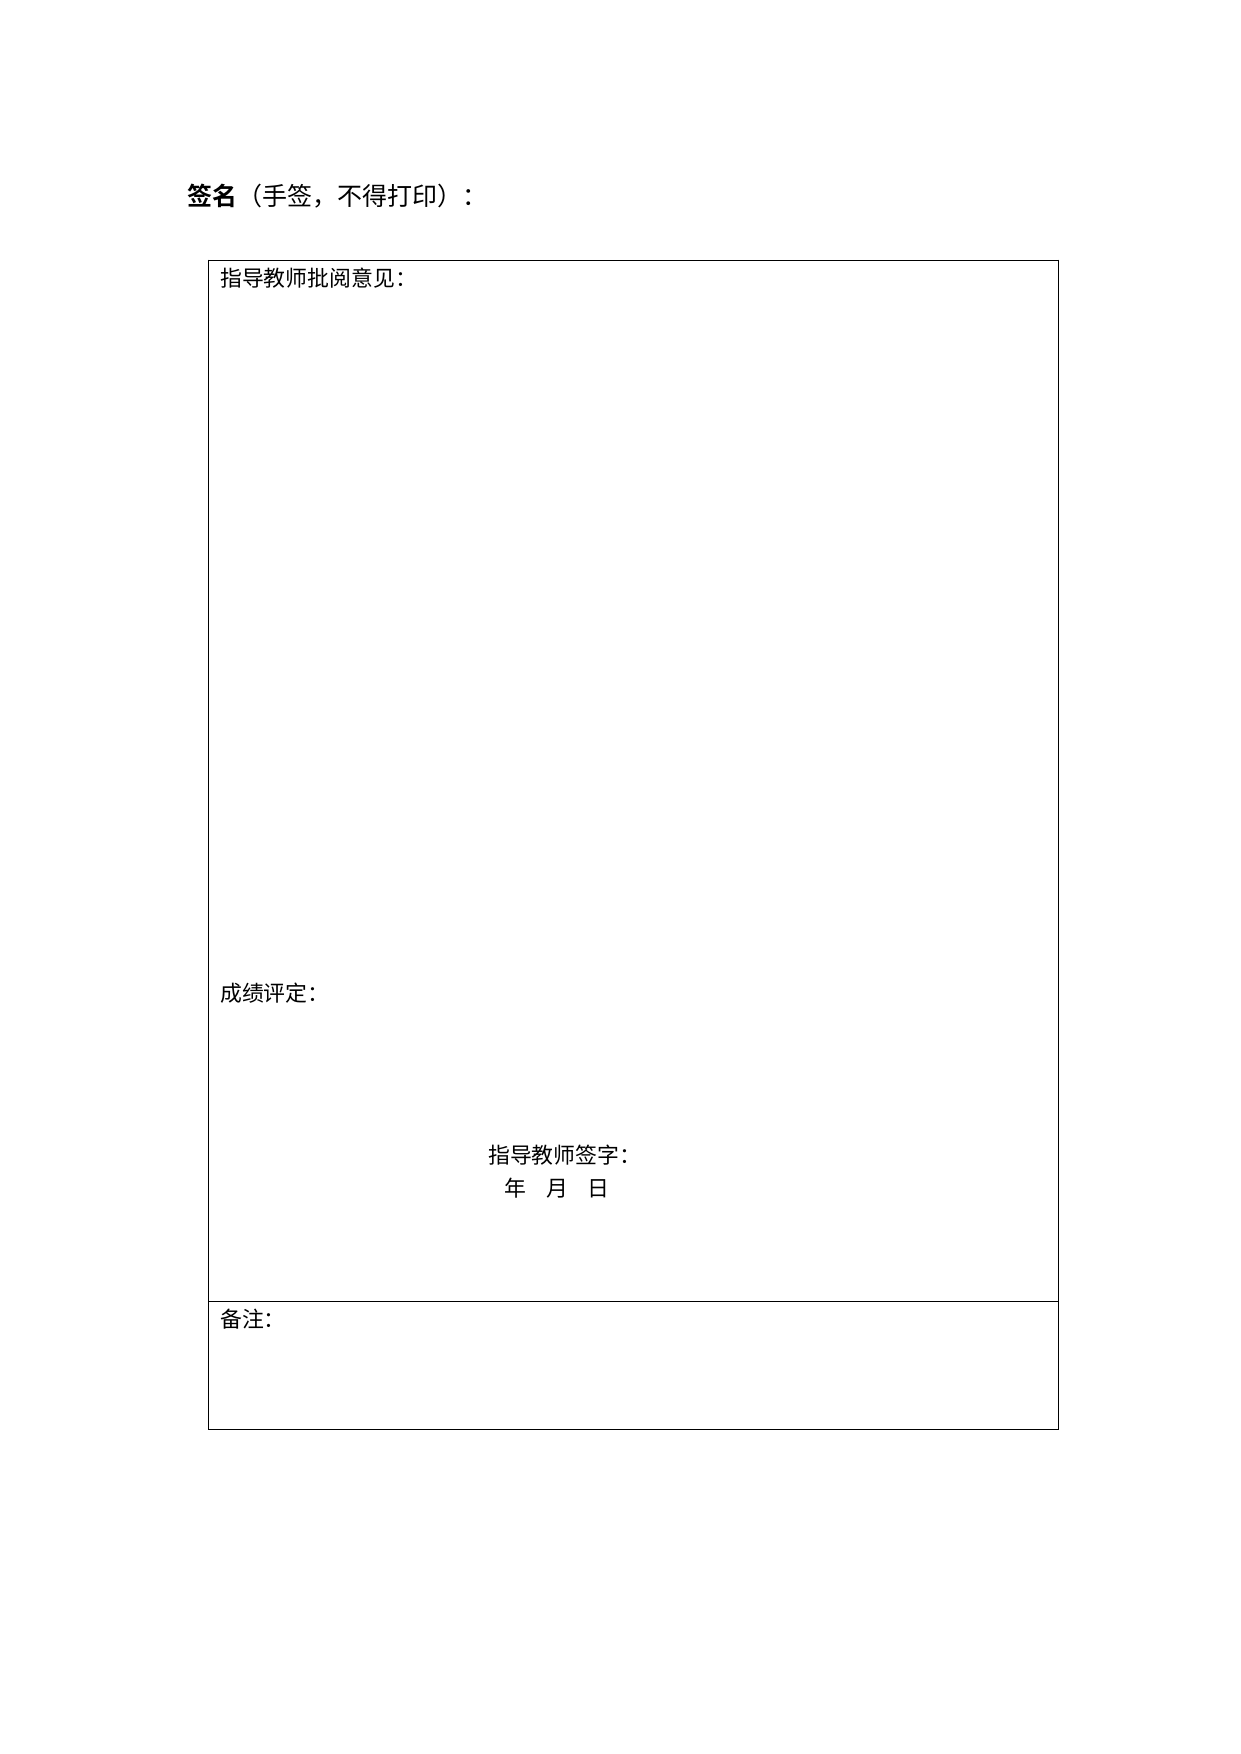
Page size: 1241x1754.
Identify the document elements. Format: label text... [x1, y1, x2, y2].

text 签名（手签，不得打印）： [187, 162, 1053, 227]
table_cell 备注： [209, 1302, 1058, 1429]
table_header 指导教师批阅意见： 成绩评定： 指导教师签字： 年 月 日 [209, 261, 1058, 1301]
